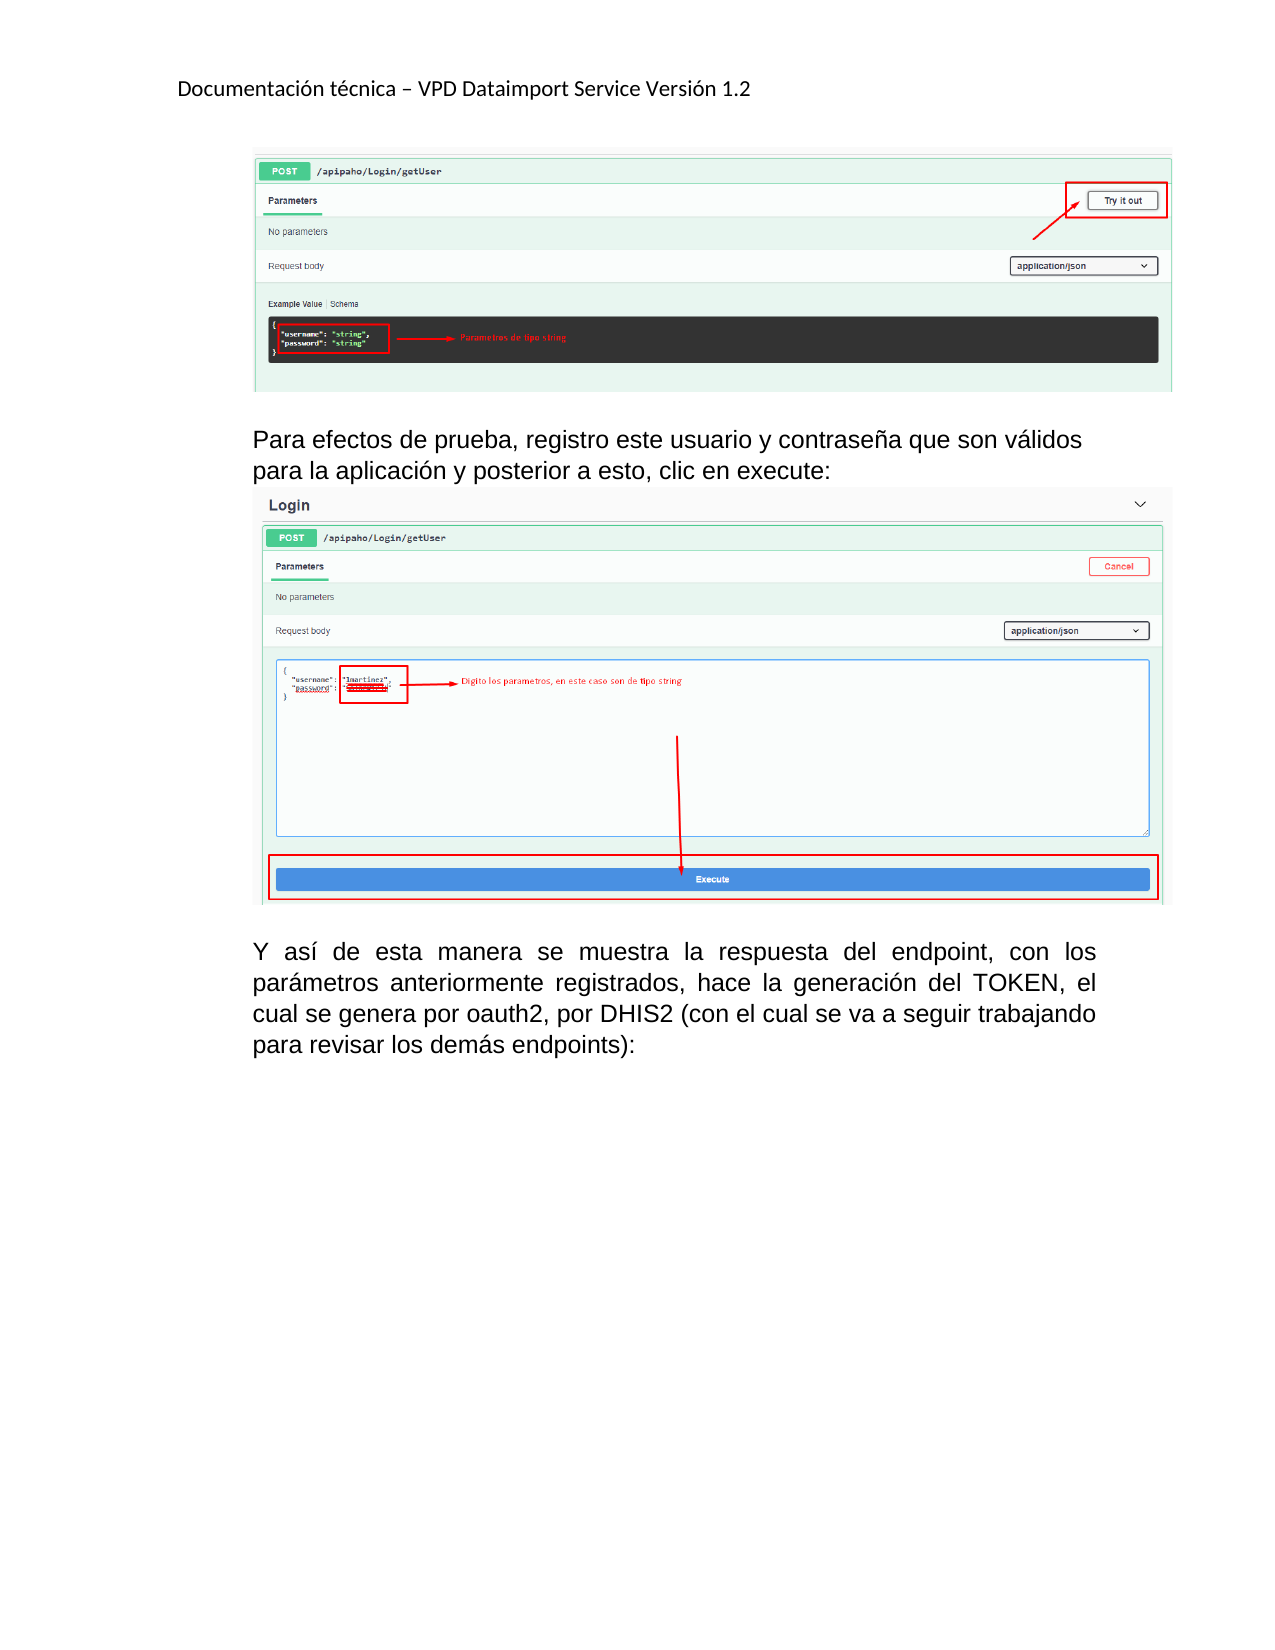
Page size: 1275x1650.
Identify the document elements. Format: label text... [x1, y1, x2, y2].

picture [252, 147, 1173, 392]
list Y así de esta manera se muestra la respuesta del endpoint, con los parámetros anteriormente registrados, hace la generación del TOKEN, el cual se genera por oauth2, por DHIS2 (con el cual se va a seguir trabajando para revisar los demás endpoints): [252, 937, 1098, 1059]
picture [252, 487, 1173, 905]
list Para efectos de prueba, registro este usuario y contraseña que son válidos para la aplicación y posterior a esto, clic en execute: [252, 425, 1098, 485]
